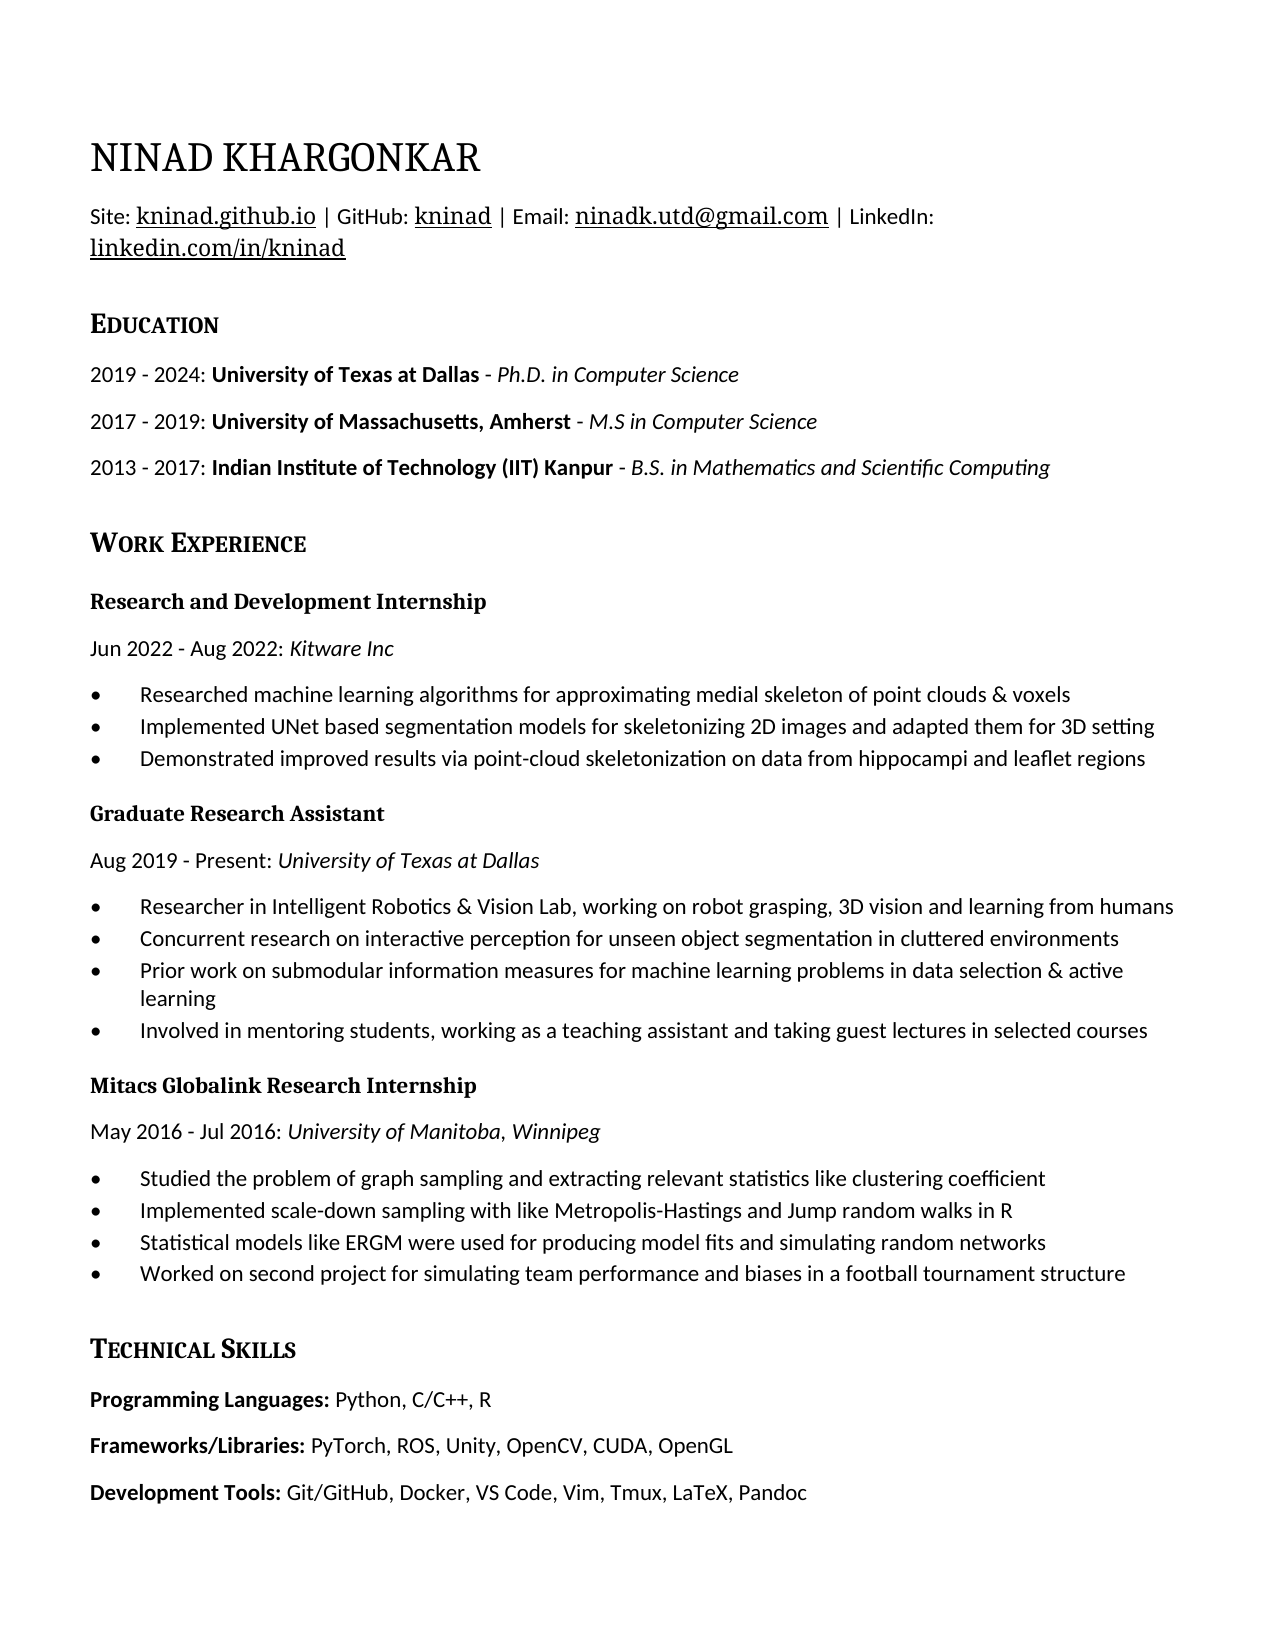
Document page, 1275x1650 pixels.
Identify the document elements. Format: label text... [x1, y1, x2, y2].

text Programming Languages: Python, C/C++, R [90, 1385, 1185, 1413]
list Studied the problem of graph sampling and extracting relevant statistics like clustering coefficient [90, 1164, 1185, 1192]
text 2013 - 2017: Indian Institute of Technology (IIT) Kanpur - B.S. in Mathematics and Scientific Computing [90, 453, 1185, 482]
text Frameworks/Libraries: PyTorch, ROS, Unity, OpenCV, CUDA, OpenGL [90, 1432, 1185, 1460]
title Ninad Khargonkar [90, 133, 1185, 181]
list Implemented scale-down sampling with like Metropolis-Hastings and Jump random walks in R [90, 1196, 1185, 1224]
list Researched machine learning algorithms for approximating medial skeleton of point clouds & voxels [90, 681, 1185, 708]
list Concurrent research on interactive perception for unseen object segmentation in cluttered environments [90, 924, 1185, 952]
subtitle Education [90, 308, 1185, 341]
list Prior work on submodular information measures for machine learning problems in data selection & active learning [90, 956, 1185, 1012]
list Implemented UNet based segmentation models for skeletonizing 2D images and adapted them for 3D setting [90, 712, 1185, 740]
subtitle Graduate Research Assistant [90, 801, 1185, 827]
text 2019 - 2024: University of Texas at Dallas - Ph.D. in Computer Science [90, 360, 1185, 388]
text Site: kninad.github.io | GitHub: kninad | Email: ninadk.utd@gmail.com | LinkedIn: linkedin.com/in/kninad [90, 200, 1185, 263]
text Jun 2022 - Aug 2022: Kitware Inc [90, 634, 1185, 662]
text May 2016 - Jul 2016: University of Manitoba, Winnipeg [90, 1117, 1185, 1146]
subtitle Work Experience [90, 527, 1185, 560]
text Development Tools: Git/GitHub, Docker, VS Code, Vim, Tmux, LaTeX, Pandoc [90, 1478, 1185, 1506]
list Worked on second project for simulating team performance and biases in a football tournament structure [90, 1259, 1185, 1288]
subtitle Research and Development Internship [90, 589, 1185, 615]
text Aug 2019 - Present: University of Texas at Dallas [90, 846, 1185, 874]
list Demonstrated improved results via point-cloud skeletonization on data from hippocampi and leaflet regions [90, 744, 1185, 772]
list Involved in mentoring students, working as a teaching assistant and taking guest lectures in selected courses [90, 1016, 1185, 1044]
text 2017 - 2019: University of Massachusetts, Amherst - M.S in Computer Science [90, 407, 1185, 435]
list Statistical models like ERGM were used for producing model fits and simulating random networks [90, 1228, 1185, 1256]
list Researcher in Intelligent Robotics & Vision Lab, working on robot grasping, 3D vision and learning from humans [90, 892, 1185, 921]
subtitle Mitacs Globalink Research Internship [90, 1072, 1185, 1099]
subtitle Technical Skills [90, 1333, 1185, 1366]
